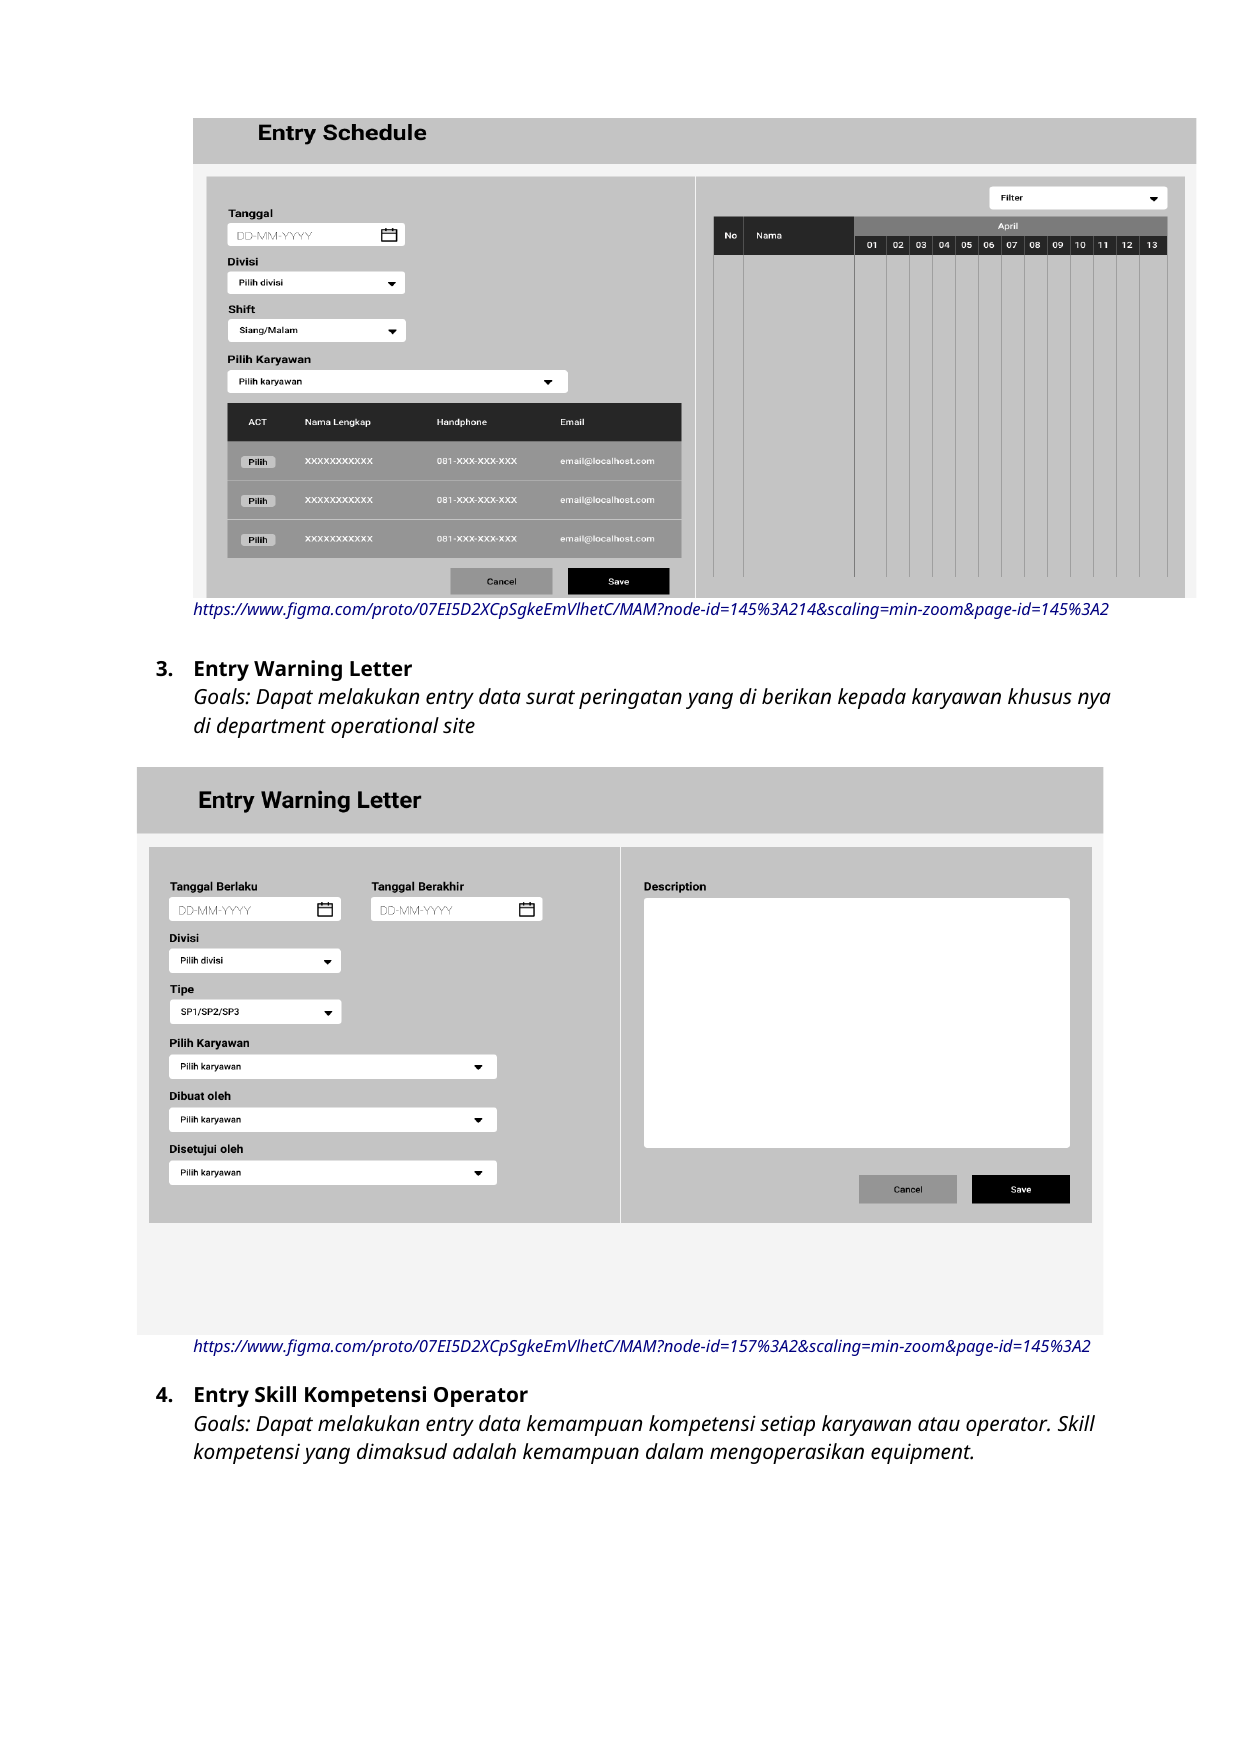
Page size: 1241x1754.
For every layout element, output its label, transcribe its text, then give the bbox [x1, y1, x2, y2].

text Goals: Dapat melakukan entry data surat peringatan yang di berikan kepada karyawan khusus nya di department operational site [193, 682, 1122, 739]
list Entry Warning Letter [156, 654, 1122, 682]
text https://www.figma.com/proto/07EI5D2XCpSgkeEmVlhetC/MAM?node-id=145%3A214&scaling=min-zoom&page-id=145%3A2 [193, 598, 1122, 620]
list Entry Skill Kompetensi Operator [156, 1380, 1122, 1409]
picture [193, 118, 1197, 598]
text Goals: Dapat melakukan entry data kemampuan kompetensi setiap karyawan atau operator. Skill kompetensi yang dimaksud adalah kemampuan dalam mengoperasikan equipment. [193, 1409, 1122, 1466]
picture [136, 767, 1104, 1335]
